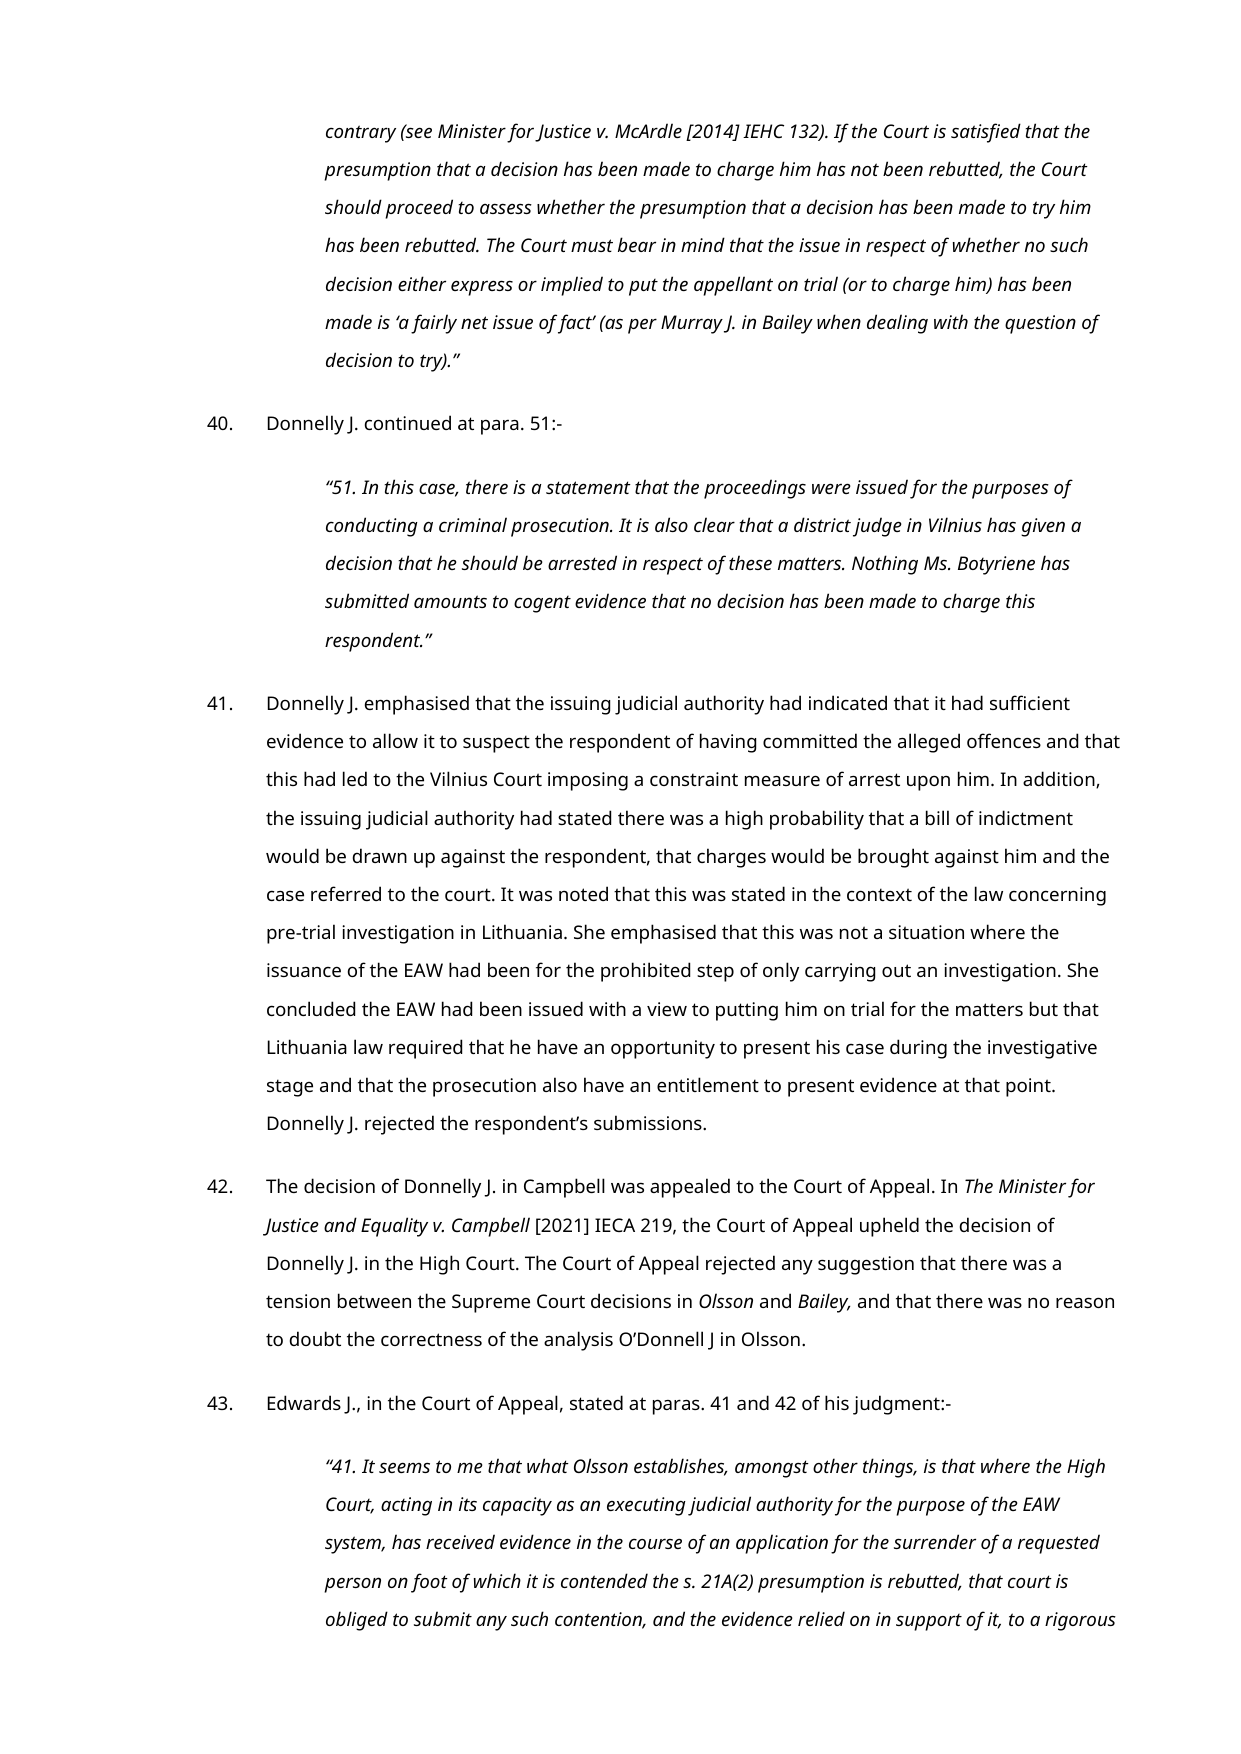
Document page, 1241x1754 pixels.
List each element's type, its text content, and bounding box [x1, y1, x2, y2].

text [266, 1453, 1122, 1632]
text 40. Donnelly J. continued at para. 51:- [207, 411, 1122, 436]
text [266, 118, 1122, 373]
text 42. The decision of Donnelly J. in Campbell was appealed to the Court of Appeal. In The Minister for Justice and Equality v. Campbell [2021] IECA 219, the Court of Appeal upheld the decision of Donnelly J. in the High Court. The Court of Appeal rejected any suggestion that there was a tension between the Supreme Court decisions in Olsson and Bailey, and that there was no reason to doubt the correctness of the analysis O’Donnell J in Olsson. [207, 1174, 1122, 1352]
text 41. Donnelly J. emphasised that the issuing judicial authority had indicated that it had sufficient evidence to allow it to suspect the respondent of having committed the alleged offences and that this had led to the Vilnius Court imposing a constraint measure of arrest upon him. In addition, the issuing judicial authority had stated there was a high probability that a bill of indictment would be drawn up against the respondent, that charges would be brought against him and the case referred to the court. It was noted that this was stated in the context of the law concerning pre-trial investigation in Lithuania. She emphasised that this was not a situation where the issuance of the EAW had been for the prohibited step of only carrying out an investigation. She concluded the EAW had been issued with a view to putting him on trial for the matters but that Lithuania law required that he have an opportunity to present his case during the investigative stage and that the prosecution also have an entitlement to present evidence at that point. Donnelly J. rejected the respondent’s submissions. [207, 690, 1122, 1136]
text “51. In this case, there is a statement that the proceedings were issued for the purposes of conducting a criminal prosecution. It is also clear that a district judge in Vilnius has given a decision that he should be arrested in respect of these matters. Nothing Ms. Botyriene has submitted amounts to cogent evidence that no decision has been made to charge this respondent.” [266, 474, 1122, 652]
text 43. Edwards J., in the Court of Appeal, stated at paras. 41 and 42 of his judgment:- [207, 1390, 1122, 1416]
